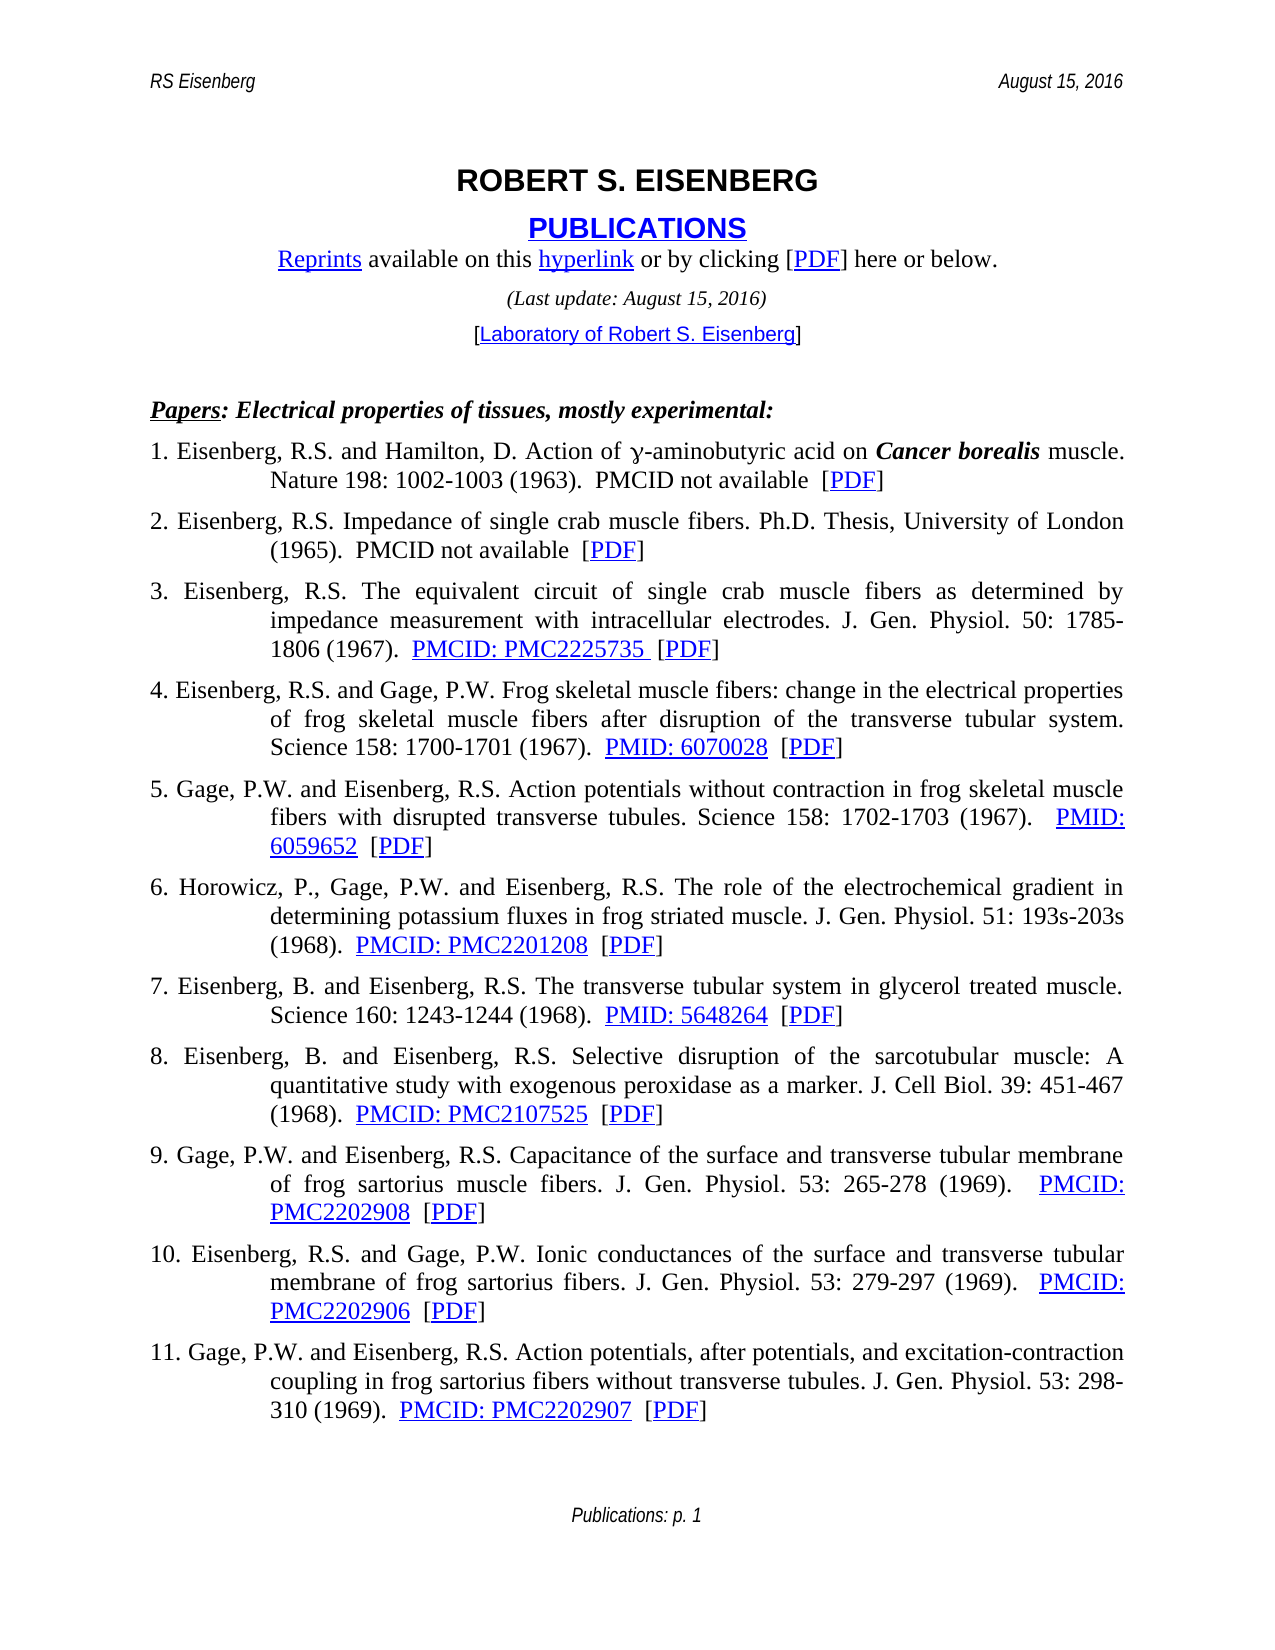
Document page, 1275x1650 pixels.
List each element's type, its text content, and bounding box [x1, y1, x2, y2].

text 4. Eisenberg, R.S. and Gage, P.W. Frog skeletal muscle fibers: change in the electrical properties of frog skeletal muscle fibers after disruption of the transverse tubular system. Science 158: 1700-1701 (1967). PMID: 6070028 [PDF] [150, 675, 1125, 761]
text Reprints available on this hyperlink or by clicking [PDF] here or below. [150, 244, 1125, 273]
text 5. Gage, P.W. and Eisenberg, R.S. Action potentials without contraction in frog skeletal muscle fibers with disrupted transverse tubules. Science 158: 1702-1703 (1967). PMID: 6059652 [PDF] [150, 774, 1125, 860]
text ROBERT S. EISENBERG [150, 162, 1125, 198]
text PUBLICATIONS [150, 211, 1125, 244]
text 9. Gage, P.W. and Eisenberg, R.S. Capacitance of the surface and transverse tubular membrane of frog sartorius muscle fibers. J. Gen. Physiol. 53: 265-278 (1969). PMCID: PMC2202908 [PDF] [150, 1140, 1125, 1226]
text 2. Eisenberg, R.S. Impedance of single crab muscle fibers. Ph.D. Thesis, University of London (1965). PMCID not available [PDF] [150, 506, 1125, 564]
text (Last update: August 15, 2016) [150, 285, 1125, 309]
text 6. Horowicz, P., Gage, P.W. and Eisenberg, R.S. The role of the electrochemical gradient in determining potassium fluxes in frog striated muscle. J. Gen. Physiol. 51: 193s-203s (1968). PMCID: PMC2201208 [PDF] [150, 872, 1125, 959]
text 11. Gage, P.W. and Eisenberg, R.S. Action potentials, after potentials, and excitation-contraction coupling in frog sartorius fibers without transverse tubules. J. Gen. Physiol. 53: 298-310 (1969). PMCID: PMC2202907 [PDF] [150, 1337, 1125, 1424]
text 7. Eisenberg, B. and Eisenberg, R.S. The transverse tubular system in glycerol treated muscle. Science 160: 1243-1244 (1968). PMID: 5648264 [PDF] [150, 971, 1125, 1029]
text 3. Eisenberg, R.S. The equivalent circuit of single crab muscle fibers as determined by impedance measurement with intracellular electrodes. J. Gen. Physiol. 50: 1785-1806 (1967). PMCID: PMC2225735 [PDF] [150, 576, 1125, 662]
text 1. Eisenberg, R.S. and Hamilton, D. Action of -aminobutyric acid on Cancer borealis muscle. Nature 198: 1002-1003 (1963). PMCID not available [PDF] [150, 436, 1125, 494]
text 10. Eisenberg, R.S. and Gage, P.W. Ionic conductances of the surface and transverse tubular membrane of frog sartorius fibers. J. Gen. Physiol. 53: 279-297 (1969). PMCID: PMC2202906 [PDF] [150, 1239, 1125, 1325]
text [Laboratory of Robert S. Eisenberg] [150, 322, 1125, 346]
text 8. Eisenberg, B. and Eisenberg, R.S. Selective disruption of the sarcotubular muscle: A quantitative study with exogenous peroxidase as a marker. J. Cell Biol. 39: 451-467 (1968). PMCID: PMC2107525 [PDF] [150, 1041, 1125, 1127]
text Papers: Electrical properties of tissues, mostly experimental: [150, 395, 1125, 424]
